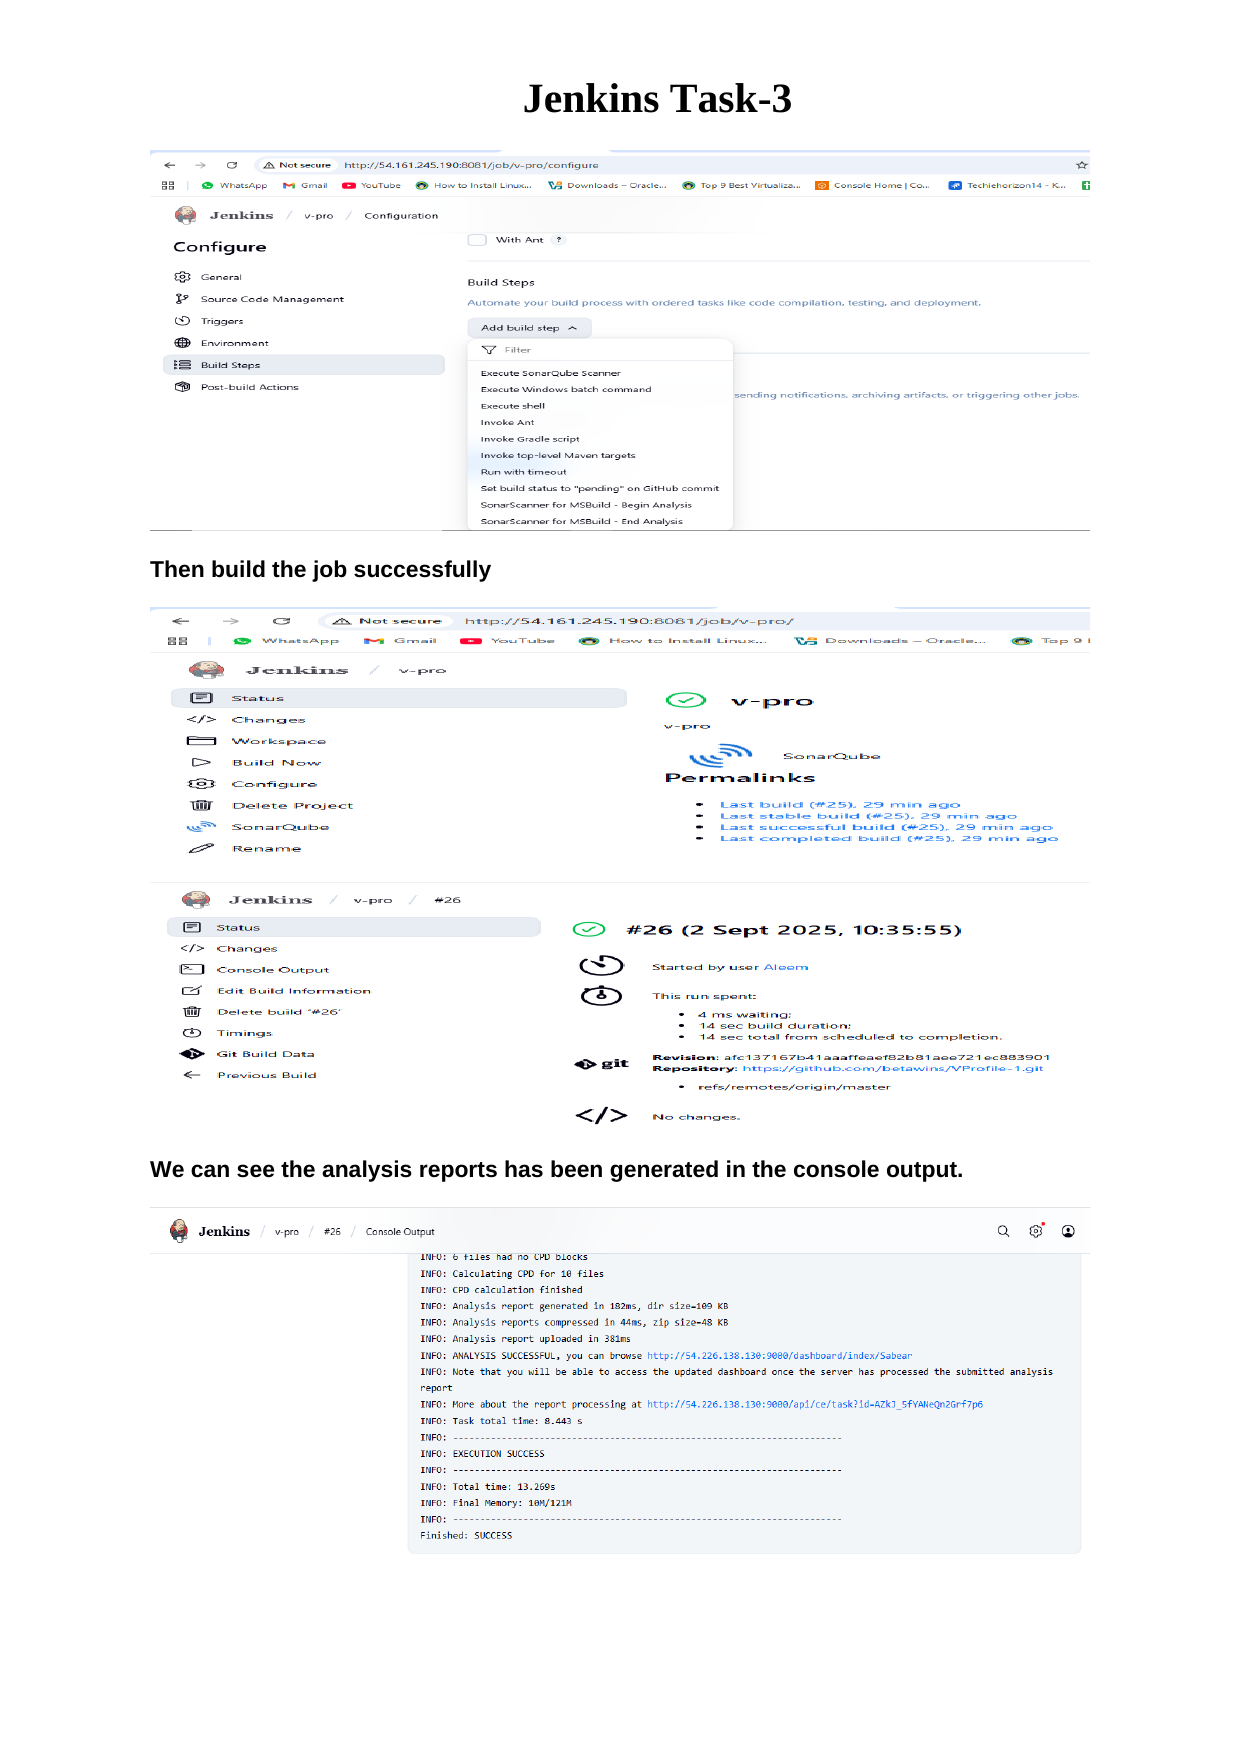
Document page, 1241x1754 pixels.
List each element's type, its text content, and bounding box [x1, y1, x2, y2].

text Then build the job successfully [150, 556, 1090, 582]
picture [150, 150, 1090, 531]
picture [150, 607, 1091, 857]
text We can see the analysis reports has been generated in the console output. [150, 1156, 1090, 1182]
picture [150, 881, 1091, 1131]
picture [150, 1206, 1091, 1558]
